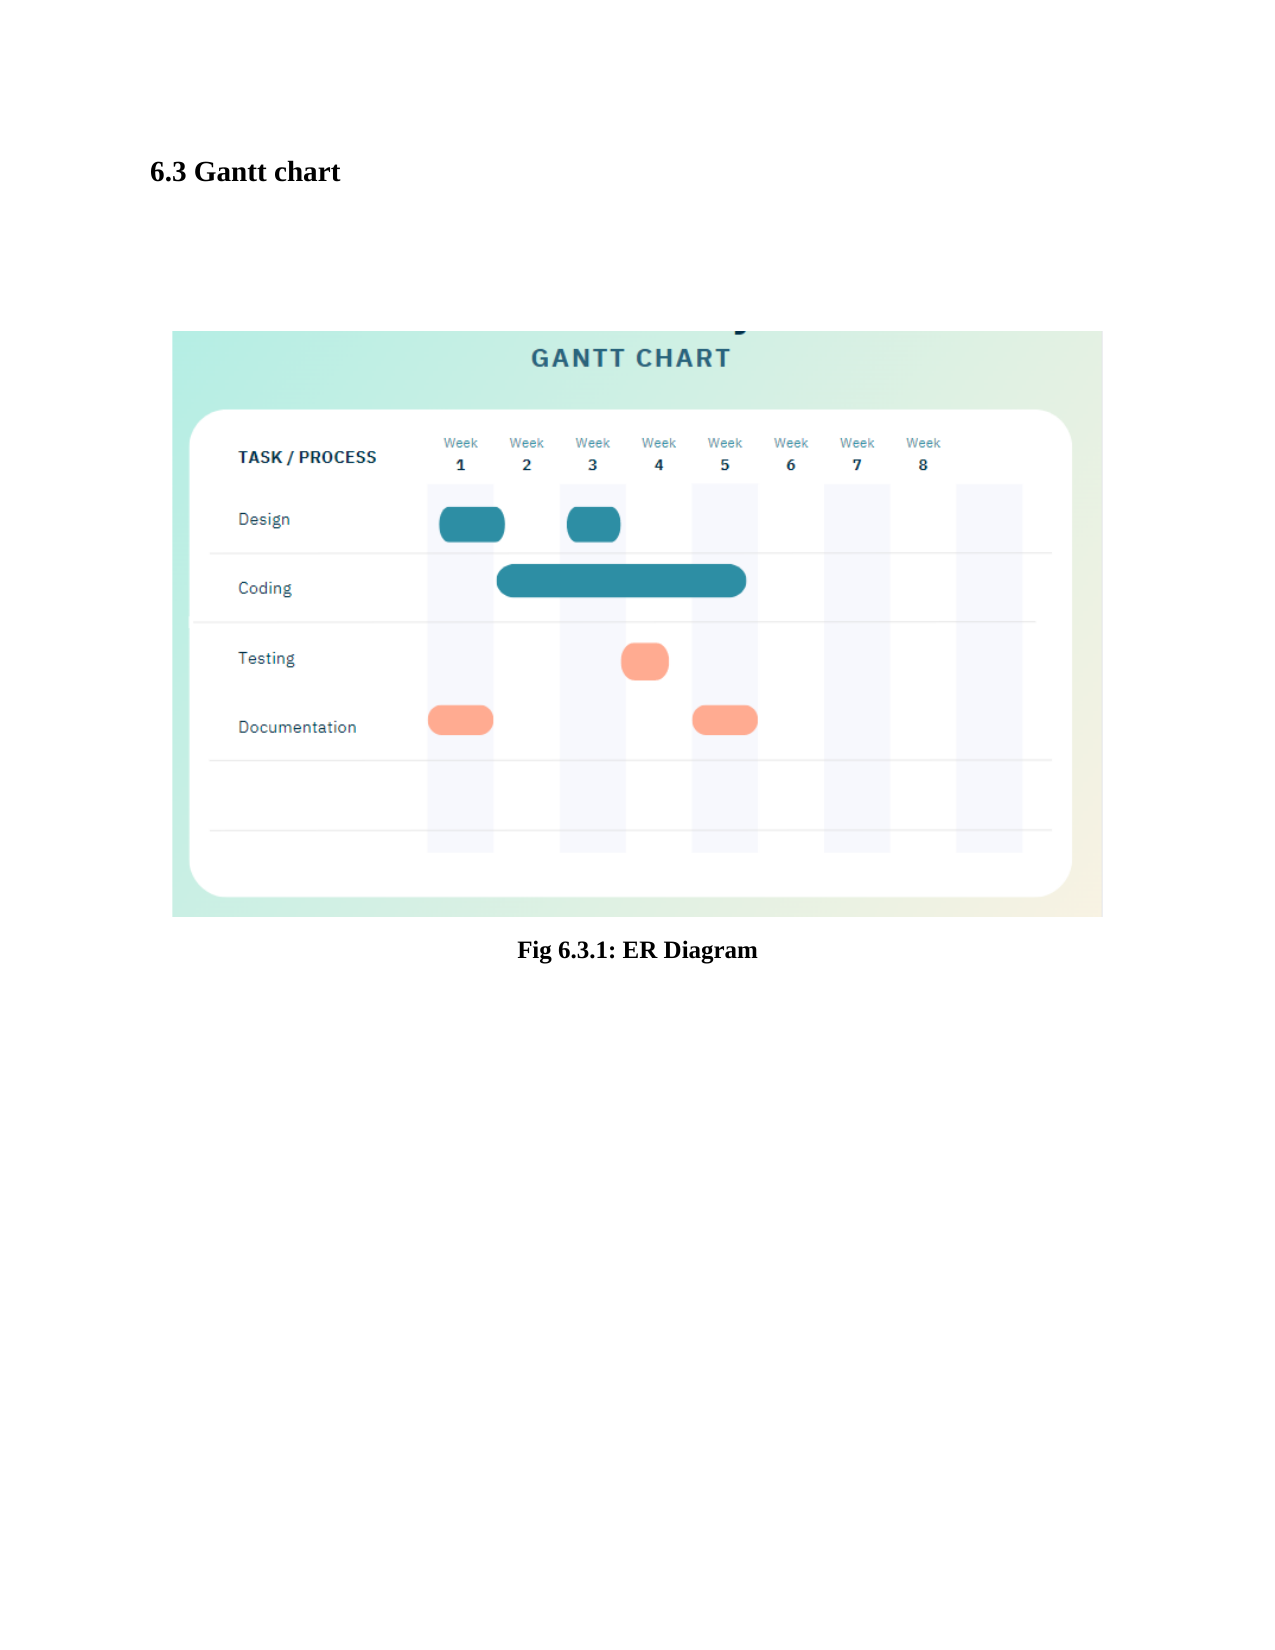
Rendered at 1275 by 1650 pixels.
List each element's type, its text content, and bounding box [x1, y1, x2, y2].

picture [172, 331, 1103, 917]
text Fig 6.3.1: ER Diagram [150, 935, 1125, 964]
subtitle 6.3 Gantt chart [150, 154, 1125, 188]
